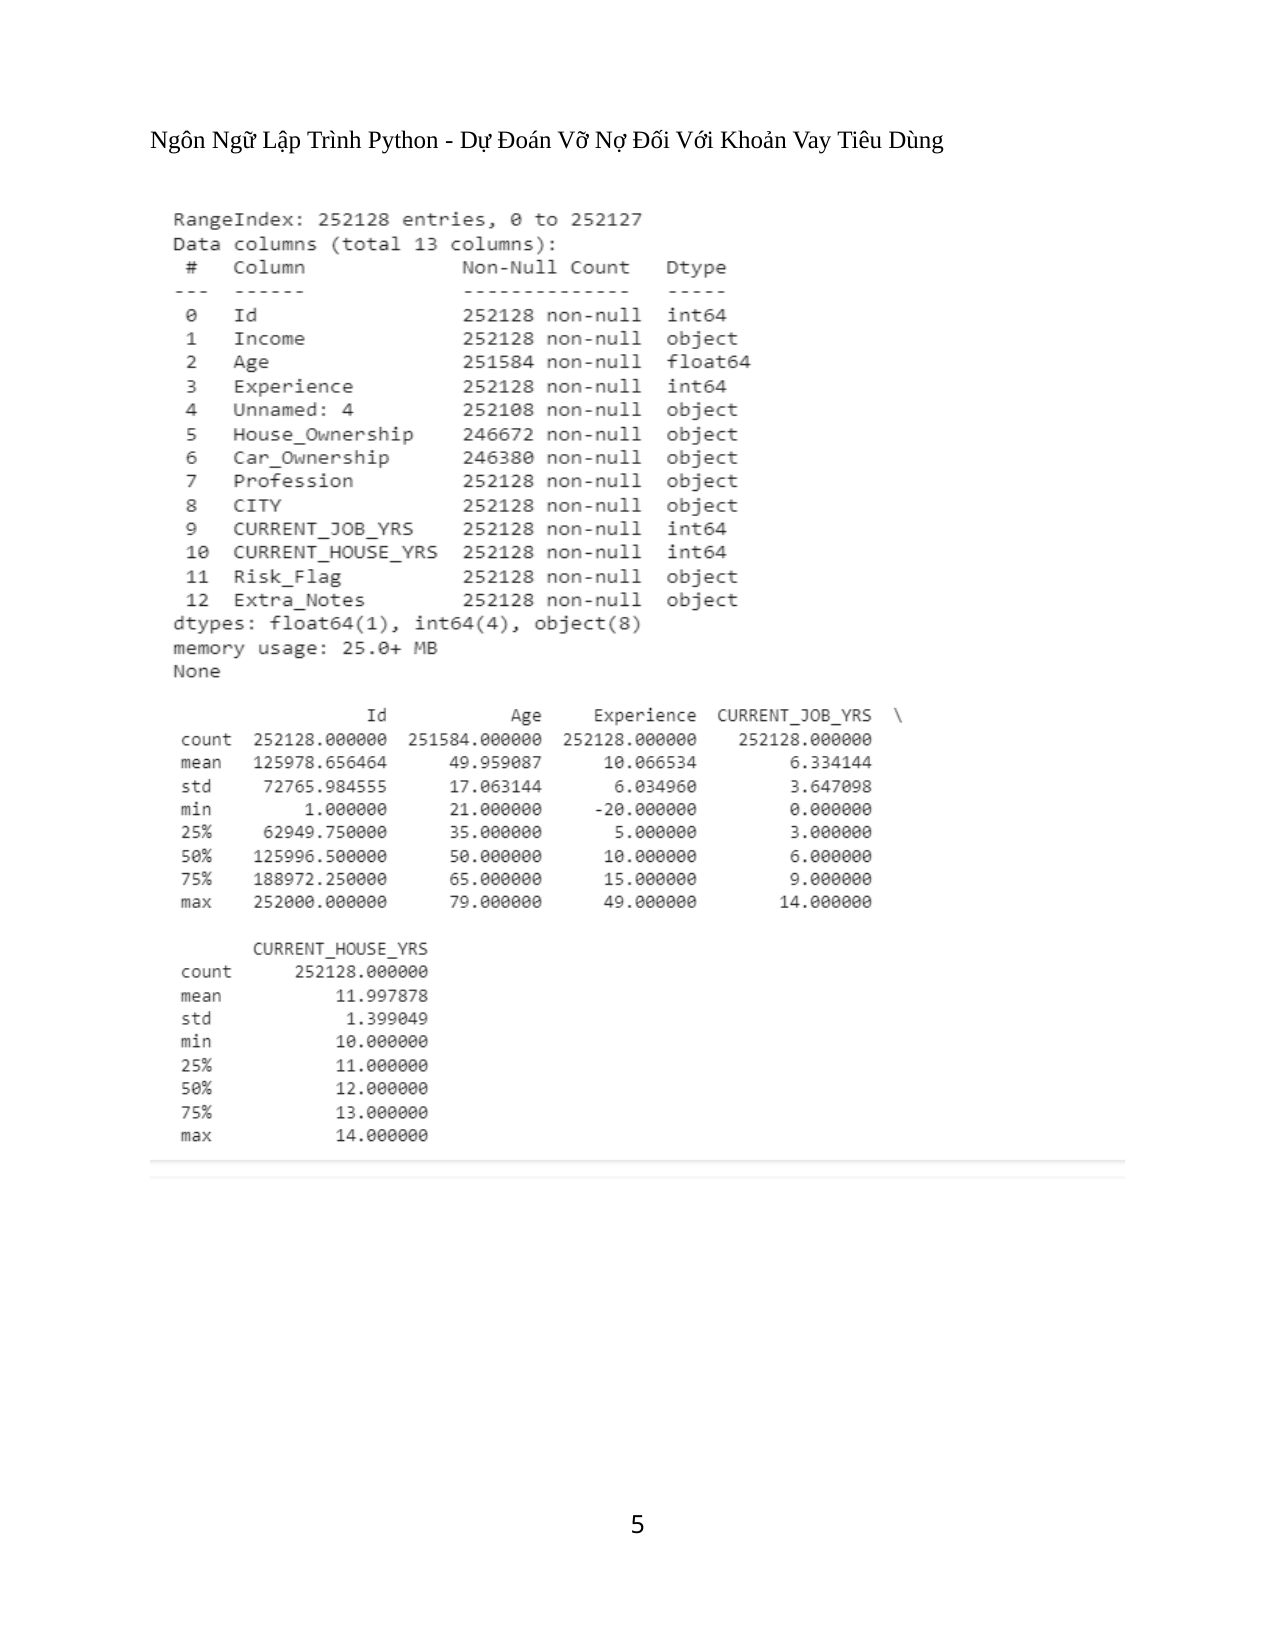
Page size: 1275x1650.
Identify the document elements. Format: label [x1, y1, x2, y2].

picture [150, 704, 1125, 1179]
picture [150, 208, 996, 683]
